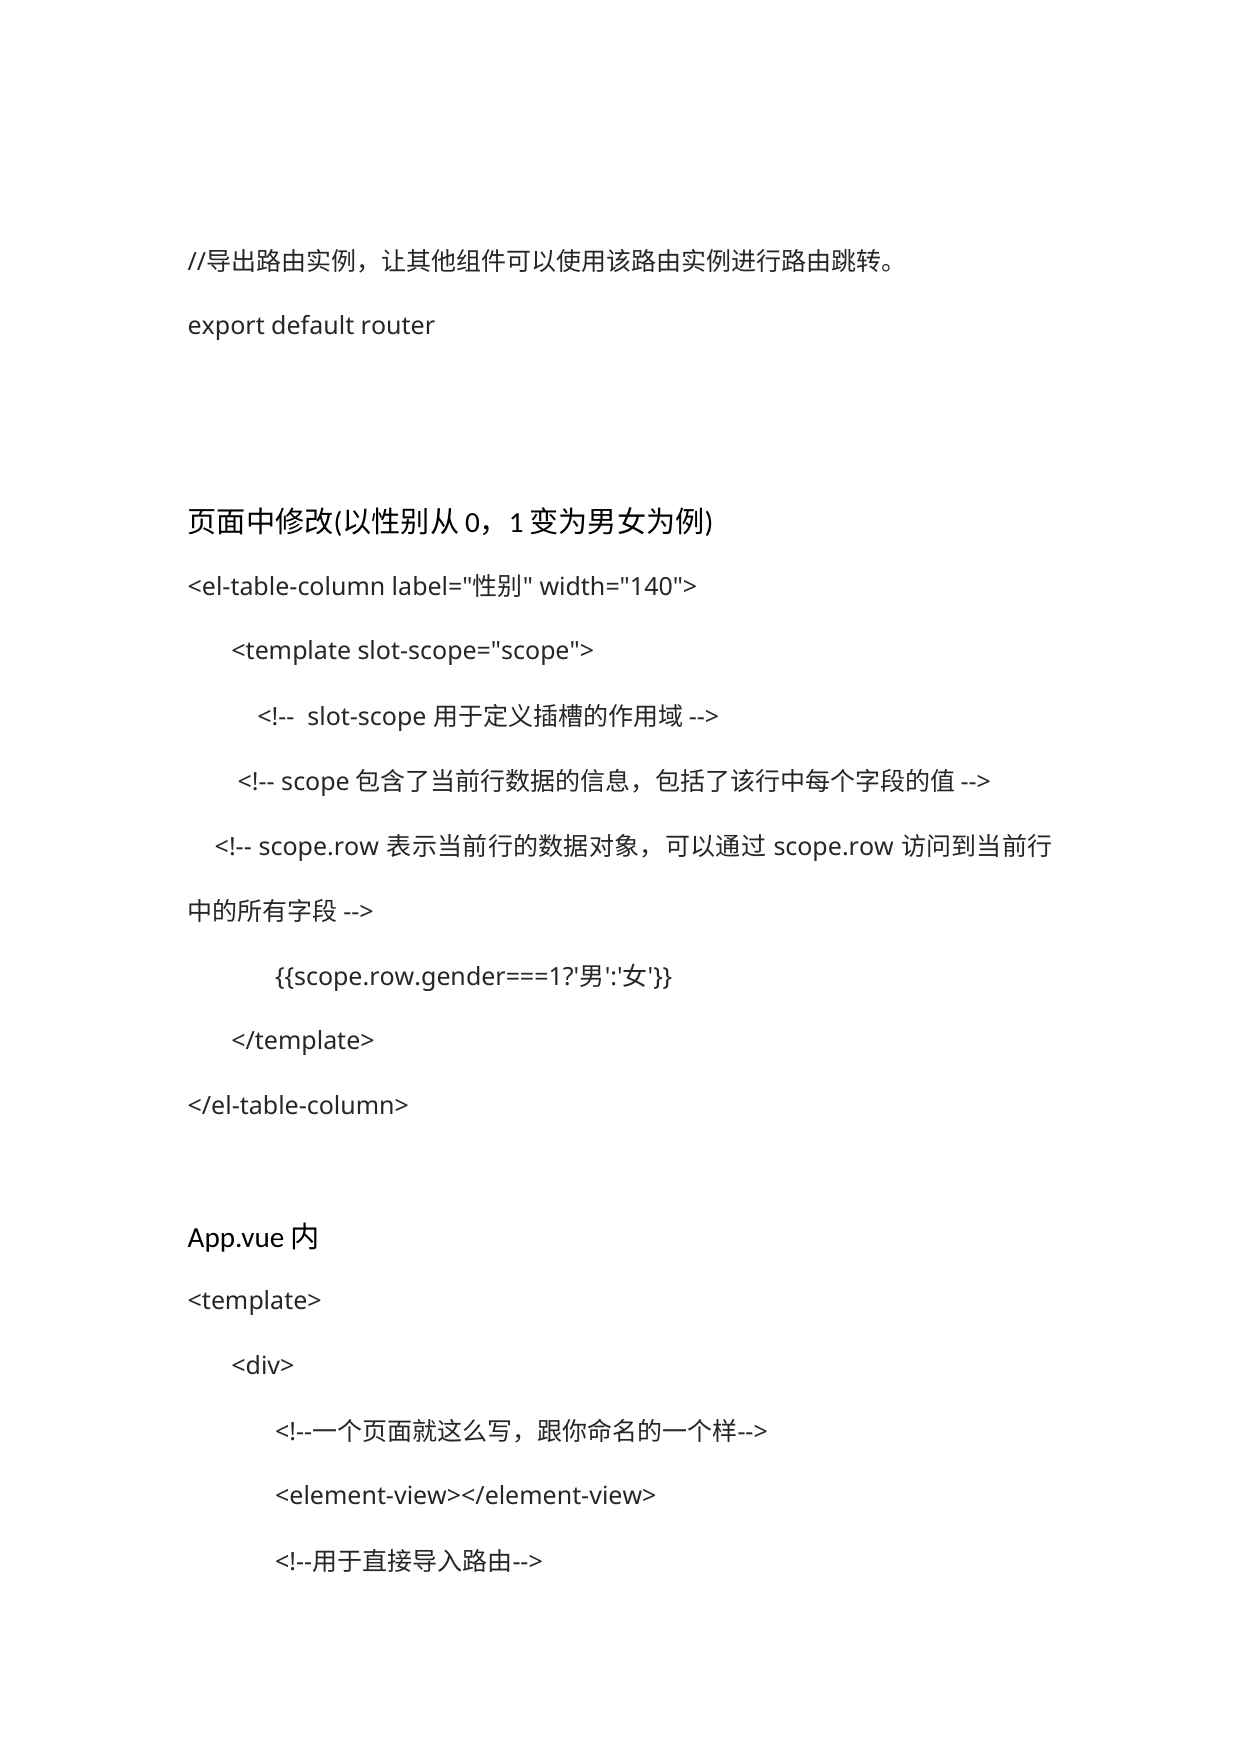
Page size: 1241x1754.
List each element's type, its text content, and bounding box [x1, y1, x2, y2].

list 页面中修改(以性别从0，1变为男女为例) [187, 487, 1053, 552]
text </el-table-column> [187, 1072, 1053, 1137]
text <el-table-column label="性别" width="140"> [187, 552, 1053, 617]
list App.vue内 [187, 1202, 1053, 1267]
text <!-- slot-scope 用于定义插槽的作用域 --> [187, 682, 1053, 747]
text <!--用于直接导入路由--> [187, 1527, 1053, 1592]
text <!-- scope.row 表示当前行的数据对象，可以通过 scope.row 访问到当前行中的所有字段 --> [187, 812, 1053, 942]
text <template slot-scope="scope"> [187, 617, 1053, 682]
text </template> [187, 1007, 1053, 1072]
text <!--一个页面就这么写，跟你命名的一个样--> [231, 1397, 1053, 1462]
text {{scope.row.gender===1?'男':'女'}} [187, 942, 1053, 1007]
text <template> [187, 1267, 1053, 1332]
text <element-view></element-view> [187, 1462, 1053, 1527]
text <div> [187, 1332, 1053, 1397]
text <!-- scope包含了当前行数据的信息，包括了该行中每个字段的值 --> [187, 747, 1053, 812]
text export default router [187, 292, 1053, 357]
text //导出路由实例，让其他组件可以使用该路由实例进行路由跳转。 [187, 227, 1053, 292]
